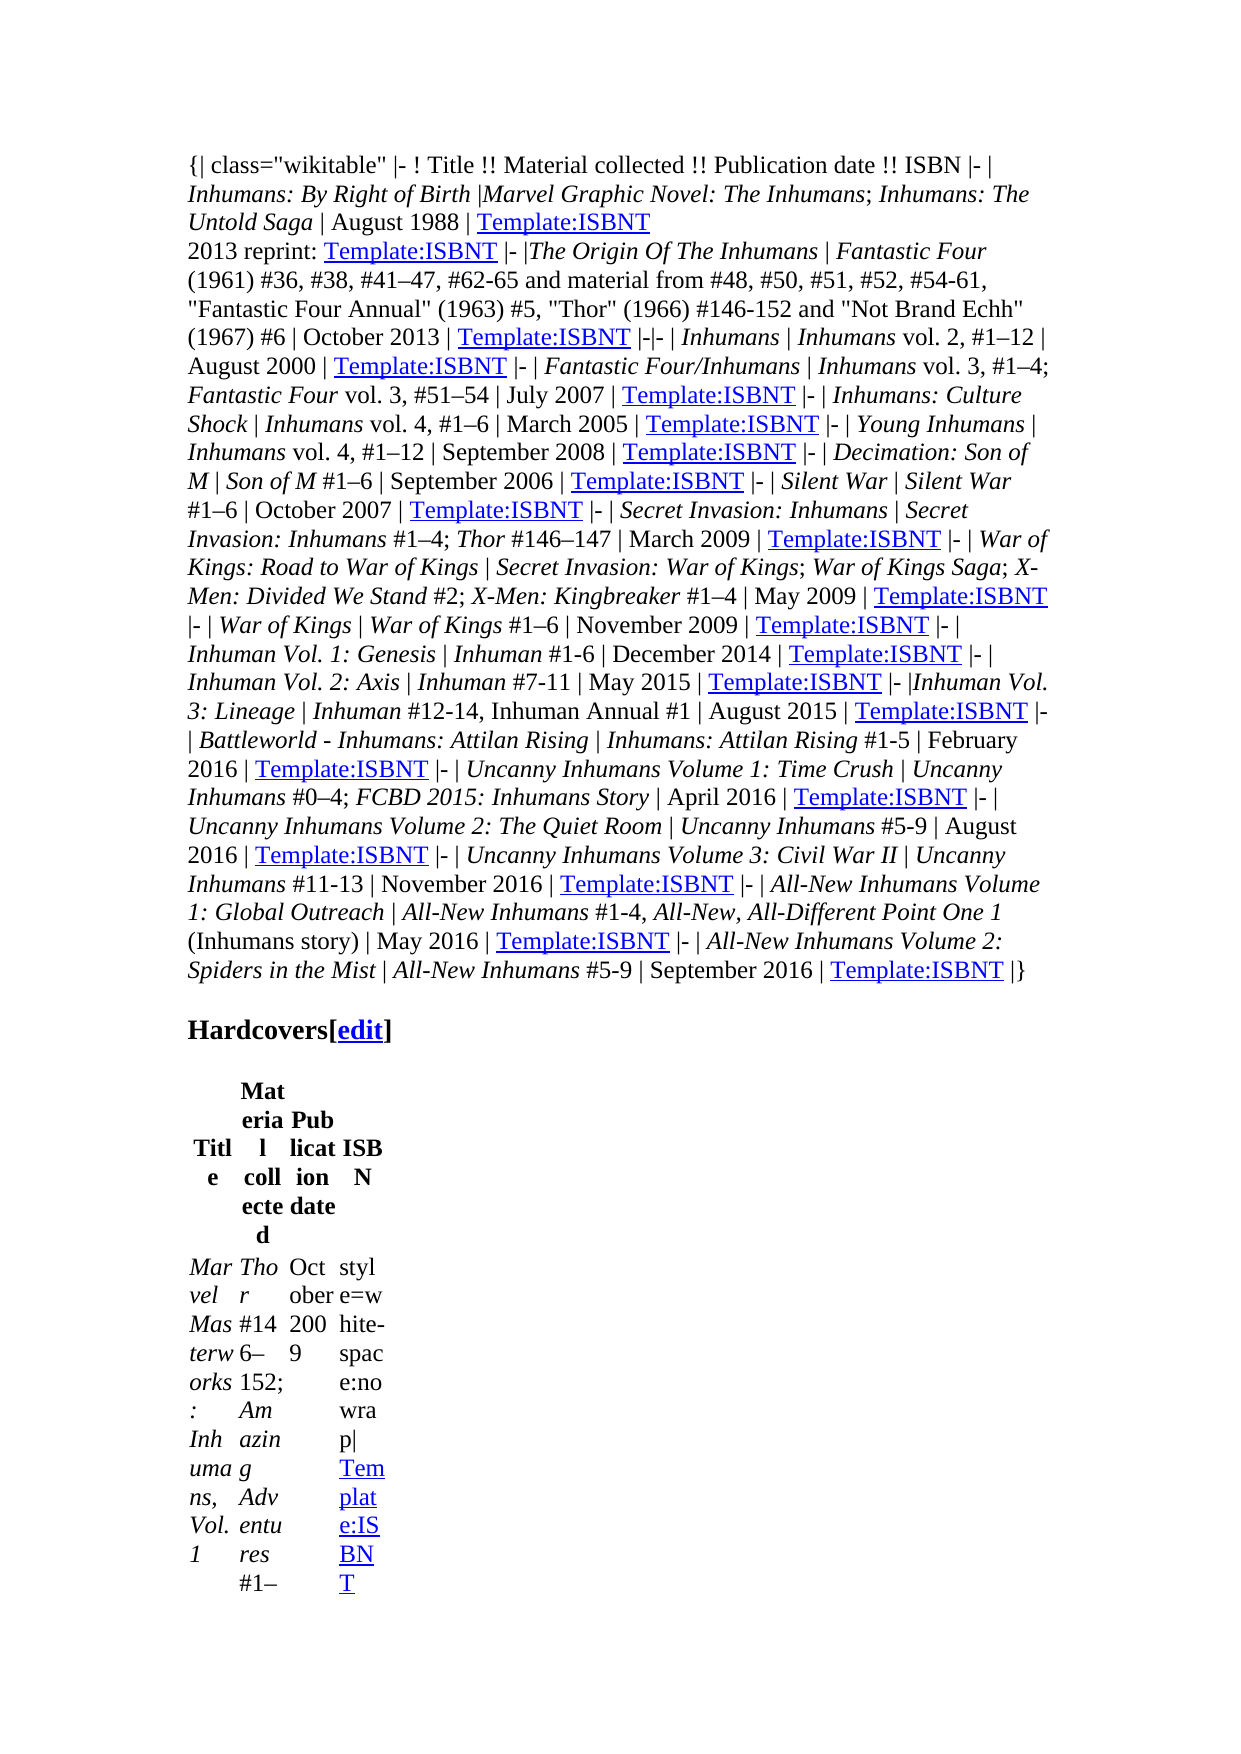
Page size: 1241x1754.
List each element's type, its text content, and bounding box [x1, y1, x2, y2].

table_cell October 2009 [288, 1250, 337, 1598]
table_header ISBN [338, 1075, 387, 1250]
table_header Publication date [288, 1075, 337, 1250]
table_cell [188, 1250, 237, 1598]
subtitle Hardcovers[edit] [187, 1013, 1053, 1045]
table_header Title [188, 1075, 237, 1250]
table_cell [338, 1250, 387, 1598]
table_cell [238, 1250, 287, 1598]
table_header Material collected [238, 1075, 287, 1250]
text {| class="wikitable" |- ! Title !! Material collected !! Publication date !! ISBN |- | Inhumans: By Right of Birth |Marvel Graphic Novel: The Inhumans; Inhumans: The Untold Saga | August 1988 | Template:ISBNT 2013 reprint: Template:ISBNT |- |The Origin Of The Inhumans | Fantastic Four (1961) #36, #38, #41–47, #62-65 and material from #48, #50, #51, #52, #54-61, "Fantastic Four Annual" (1963) #5, "Thor" (1966) #146-152 and "Not Brand Echh" (1967) #6 | October 2013 | Template:ISBNT |-|- | Inhumans | Inhumans vol. 2, #1–12 | August 2000 | Template:ISBNT |- | Fantastic Four/Inhumans | Inhumans vol. 3, #1–4; Fantastic Four vol. 3, #51–54 | July 2007 | Template:ISBNT |- | Inhumans: Culture Shock | Inhumans vol. 4, #1–6 | March 2005 | Template:ISBNT |- | Young Inhumans | Inhumans vol. 4, #1–12 | September 2008 | Template:ISBNT |- | Decimation: Son of M | Son of M #1–6 | September 2006 | Template:ISBNT |- | Silent War | Silent War #1–6 | October 2007 | Template:ISBNT |- | Secret Invasion: Inhumans | Secret Invasion: Inhumans #1–4; Thor #146–147 | March 2009 | Template:ISBNT |- | War of Kings: Road to War of Kings | Secret Invasion: War of Kings; War of Kings Saga; X-Men: Divided We Stand #2; X-Men: Kingbreaker #1–4 | May 2009 | Template:ISBNT |- | War of Kings | War of Kings #1–6 | November 2009 | Template:ISBNT |- | Inhuman Vol. 1: Genesis | Inhuman #1-6 | December 2014 | Template:ISBNT |- | Inhuman Vol. 2: Axis | Inhuman #7-11 | May 2015 | Template:ISBNT |- |Inhuman Vol. 3: Lineage | Inhuman #12-14, Inhuman Annual #1 | August 2015 | Template:ISBNT |- | Battleworld - Inhumans: Attilan Rising | Inhumans: Attilan Rising #1-5 | February 2016 | Template:ISBNT |- | Uncanny Inhumans Volume 1: Time Crush | Uncanny Inhumans #0–4; FCBD 2015: Inhumans Story | April 2016 | Template:ISBNT |- | Uncanny Inhumans Volume 2: The Quiet Room | Uncanny Inhumans #5-9 | August 2016 | Template:ISBNT |- | Uncanny Inhumans Volume 3: Civil War II | Uncanny Inhumans #11-13 | November 2016 | Template:ISBNT |- | All-New Inhumans Volume 1: Global Outreach | All-New Inhumans #1-4, All-New, All-Different Point One 1 (Inhumans story) | May 2016 | Template:ISBNT |- | All-New Inhumans Volume 2: Spiders in the Mist | All-New Inhumans #5-9 | September 2016 | Template:ISBNT |} [187, 150, 1053, 984]
